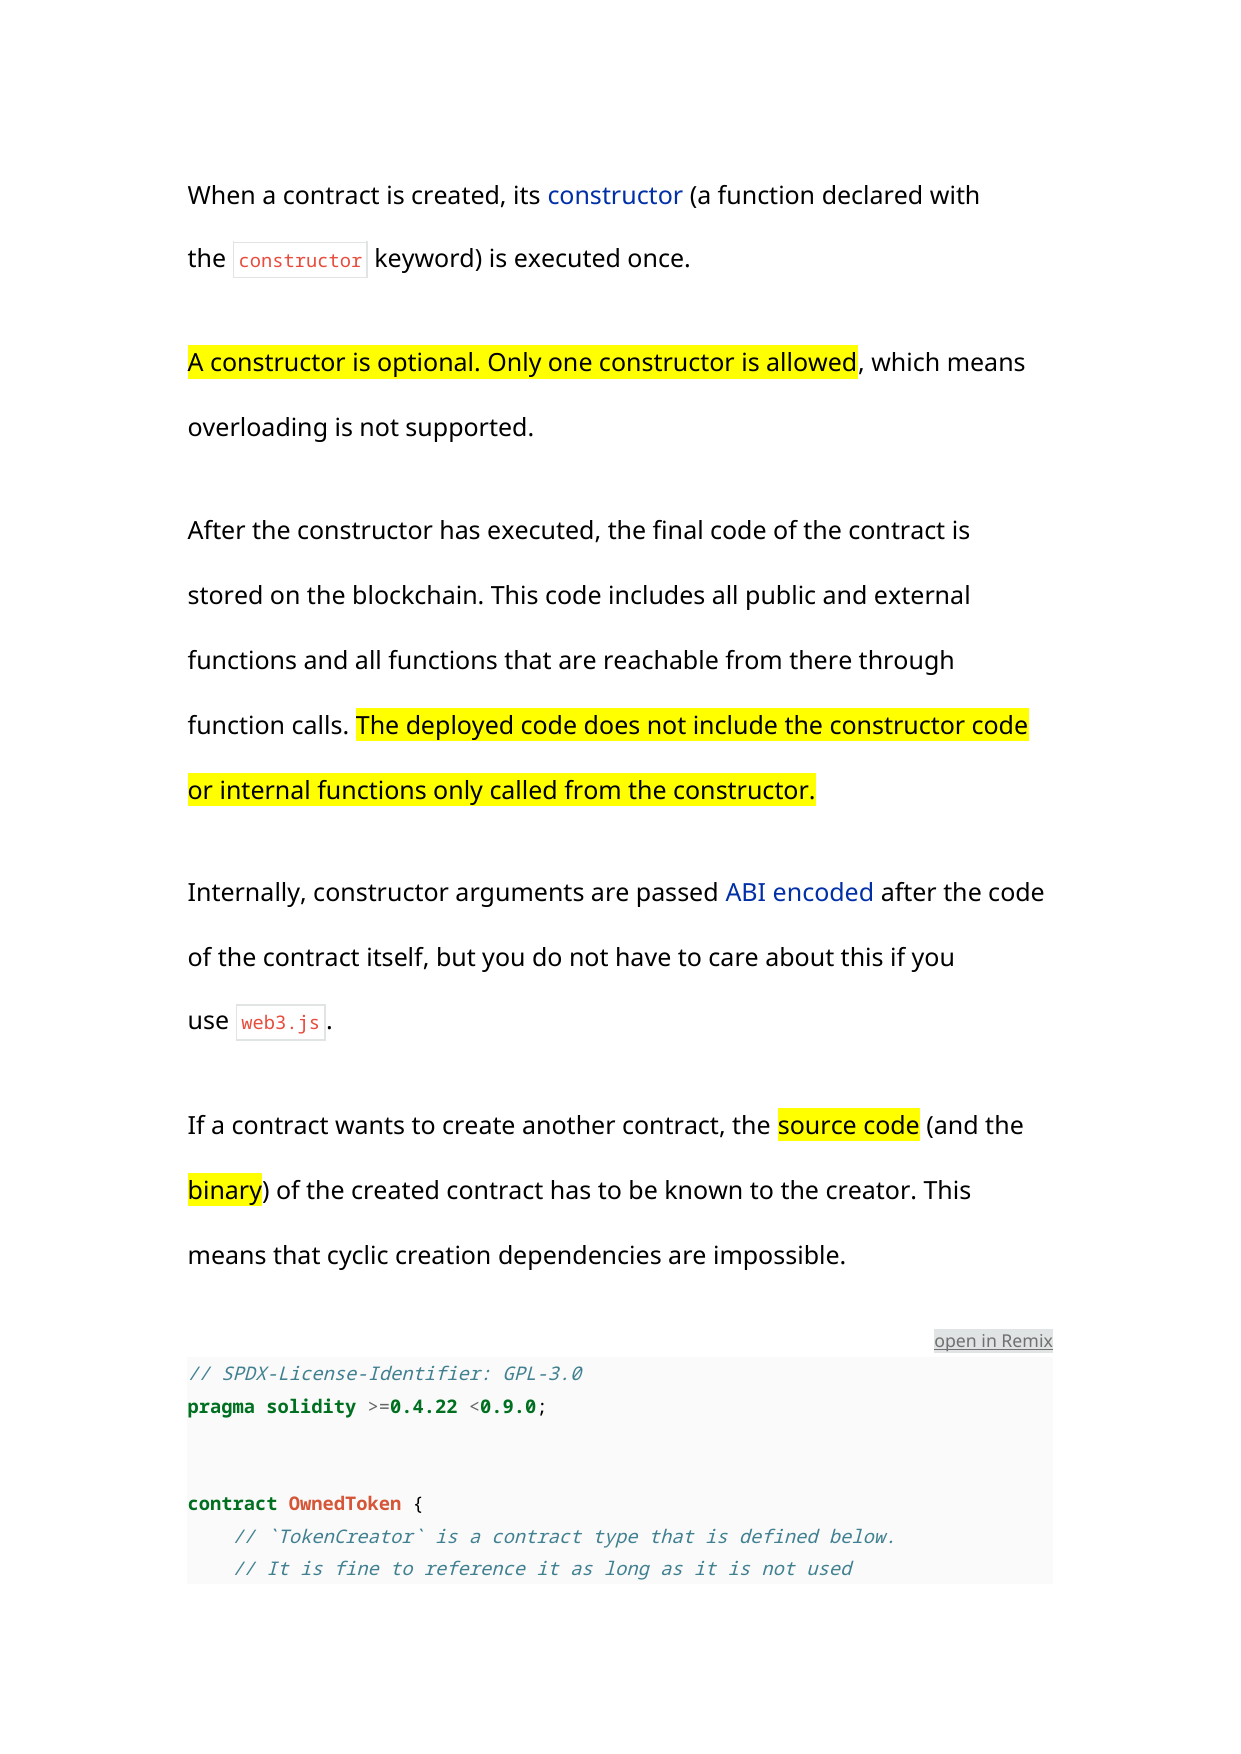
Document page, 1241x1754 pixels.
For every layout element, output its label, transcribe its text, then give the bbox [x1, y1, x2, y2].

text contract OwnedToken { [187, 1487, 1053, 1519]
text Internally, constructor arguments are passed ABI encoded after the code of the contract itself, but you do not have to care about this if you use web3.js. [187, 859, 1053, 1054]
text If a contract wants to create another contract, the source code (and the binary) of the created contract has to be known to the creator. This means that cyclic creation dependencies are impossible. [187, 1092, 1053, 1287]
text When a contract is created, its constructor (a function declared with the constructor keyword) is executed once. [187, 162, 1053, 292]
text pragma solidity >=0.4.22 <0.9.0; [187, 1389, 1053, 1422]
text // It is fine to reference it as long as it is not used [187, 1552, 1053, 1584]
text // `TokenCreator` is a contract type that is defined below. [187, 1519, 1053, 1552]
text // SPDX-License-Identifier: GPL-3.0 [187, 1357, 1053, 1389]
text open in Remix [187, 1324, 1053, 1357]
text After the constructor has executed, the final code of the contract is stored on the blockchain. This code includes all public and external functions and all functions that are reachable from there through function calls. The deployed code does not include the constructor code or internal functions only called from the constructor. [187, 497, 1053, 822]
text A constructor is optional. Only one constructor is allowed, which means overloading is not supported. [187, 329, 1053, 459]
